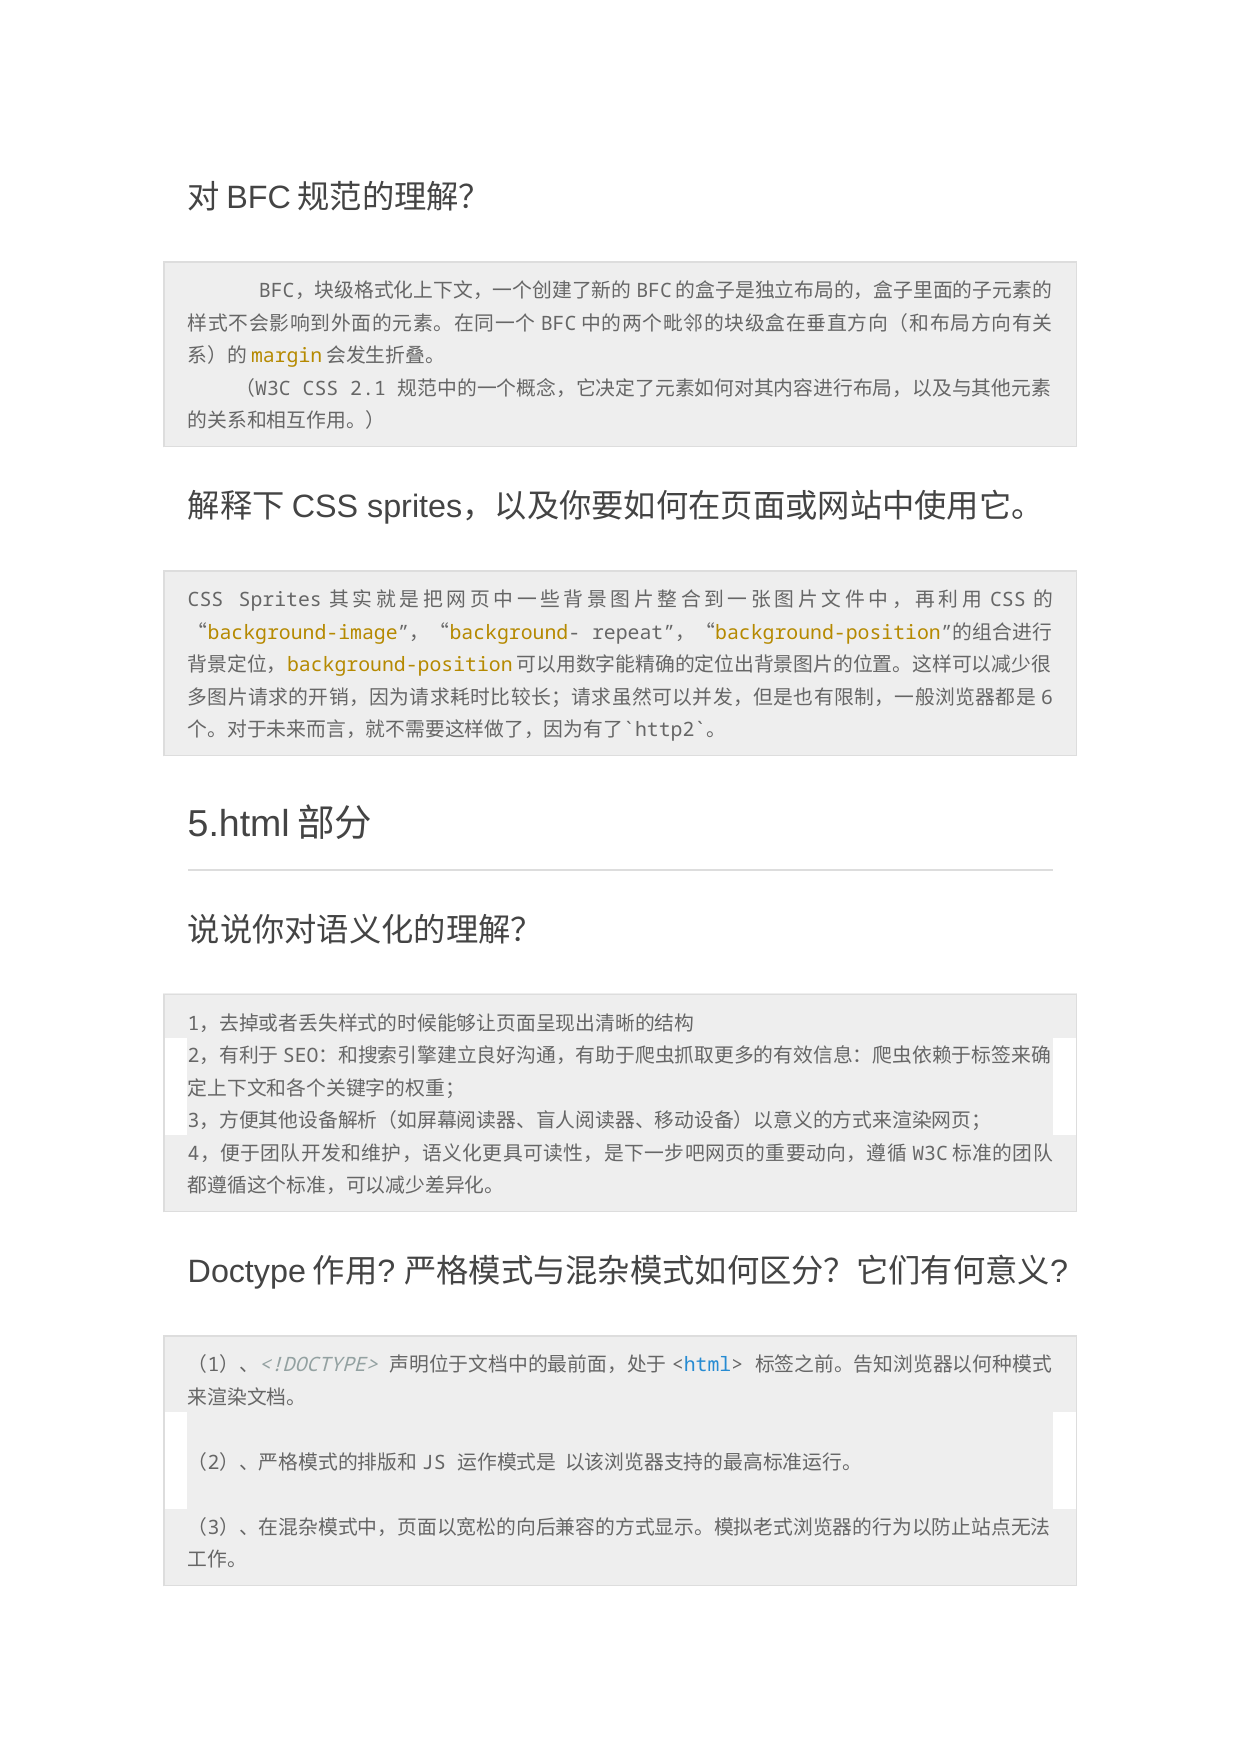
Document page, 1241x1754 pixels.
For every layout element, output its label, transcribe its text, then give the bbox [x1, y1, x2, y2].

subtitle 解释下 CSS sprites，以及你要如何在页面或网站中使用它。 [187, 471, 1053, 536]
subtitle 说说你对语义化的理解？ [187, 894, 1053, 959]
text （1）、<!DOCTYPE> 声明位于文档中的最前面，处于 <html> 标签之前。告知浏览器以何种模式来渲染文档。 [165, 1337, 1076, 1412]
subtitle 对BFC规范的理解？ [187, 162, 1053, 227]
text 2，有利于SEO：和搜索引擎建立良好沟通，有助于爬虫抓取更多的有效信息：爬虫依赖于标签来确定上下文和各个关键字的权重； [187, 1038, 1053, 1103]
text 4，便于团队开发和维护，语义化更具可读性，是下一步吧网页的重要动向，遵循W3C标准的团队都遵循这个标准，可以减少差异化。 [165, 1123, 1076, 1211]
text （2）、严格模式的排版和 JS 运作模式是 以该浏览器支持的最高标准运行。 [187, 1444, 1053, 1477]
text CSS Sprites其实就是把网页中一些背景图片整合到一张图片文件中，再利用CSS的“background-image”，“background- repeat”，“background-position”的组合进行背景定位，background-position可以用数字能精确的定位出背景图片的位置。这样可以减少很多图片请求的开销，因为请求耗时比较长；请求虽然可以并发，但是也有限制，一般浏览器都是6个。对于未来而言，就不需要这样做了，因为有了`http2`。 [165, 572, 1076, 755]
text BFC，块级格式化上下文，一个创建了新的BFC的盒子是独立布局的，盒子里面的子元素的样式不会影响到外面的元素。在同一个BFC中的两个毗邻的块级盒在垂直方向（和布局方向有关系）的margin会发生折叠。 [165, 263, 1076, 358]
subtitle Doctype作用? 严格模式与混杂模式如何区分？它们有何意义? [187, 1236, 1053, 1301]
subtitle 5.html部分 [187, 788, 1053, 871]
text 1，去掉或者丢失样式的时候能够让页面呈现出清晰的结构 [165, 995, 1076, 1038]
text 3，方便其他设备解析（如屏幕阅读器、盲人阅读器、移动设备）以意义的方式来渲染网页； [187, 1103, 1053, 1123]
text （3）、在混杂模式中，页面以宽松的向后兼容的方式显示。模拟老式浏览器的行为以防止站点无法工作。 [165, 1497, 1076, 1585]
text （W3C CSS 2.1 规范中的一个概念，它决定了元素如何对其内容进行布局，以及与其他元素的关系和相互作用。） [165, 358, 1076, 446]
